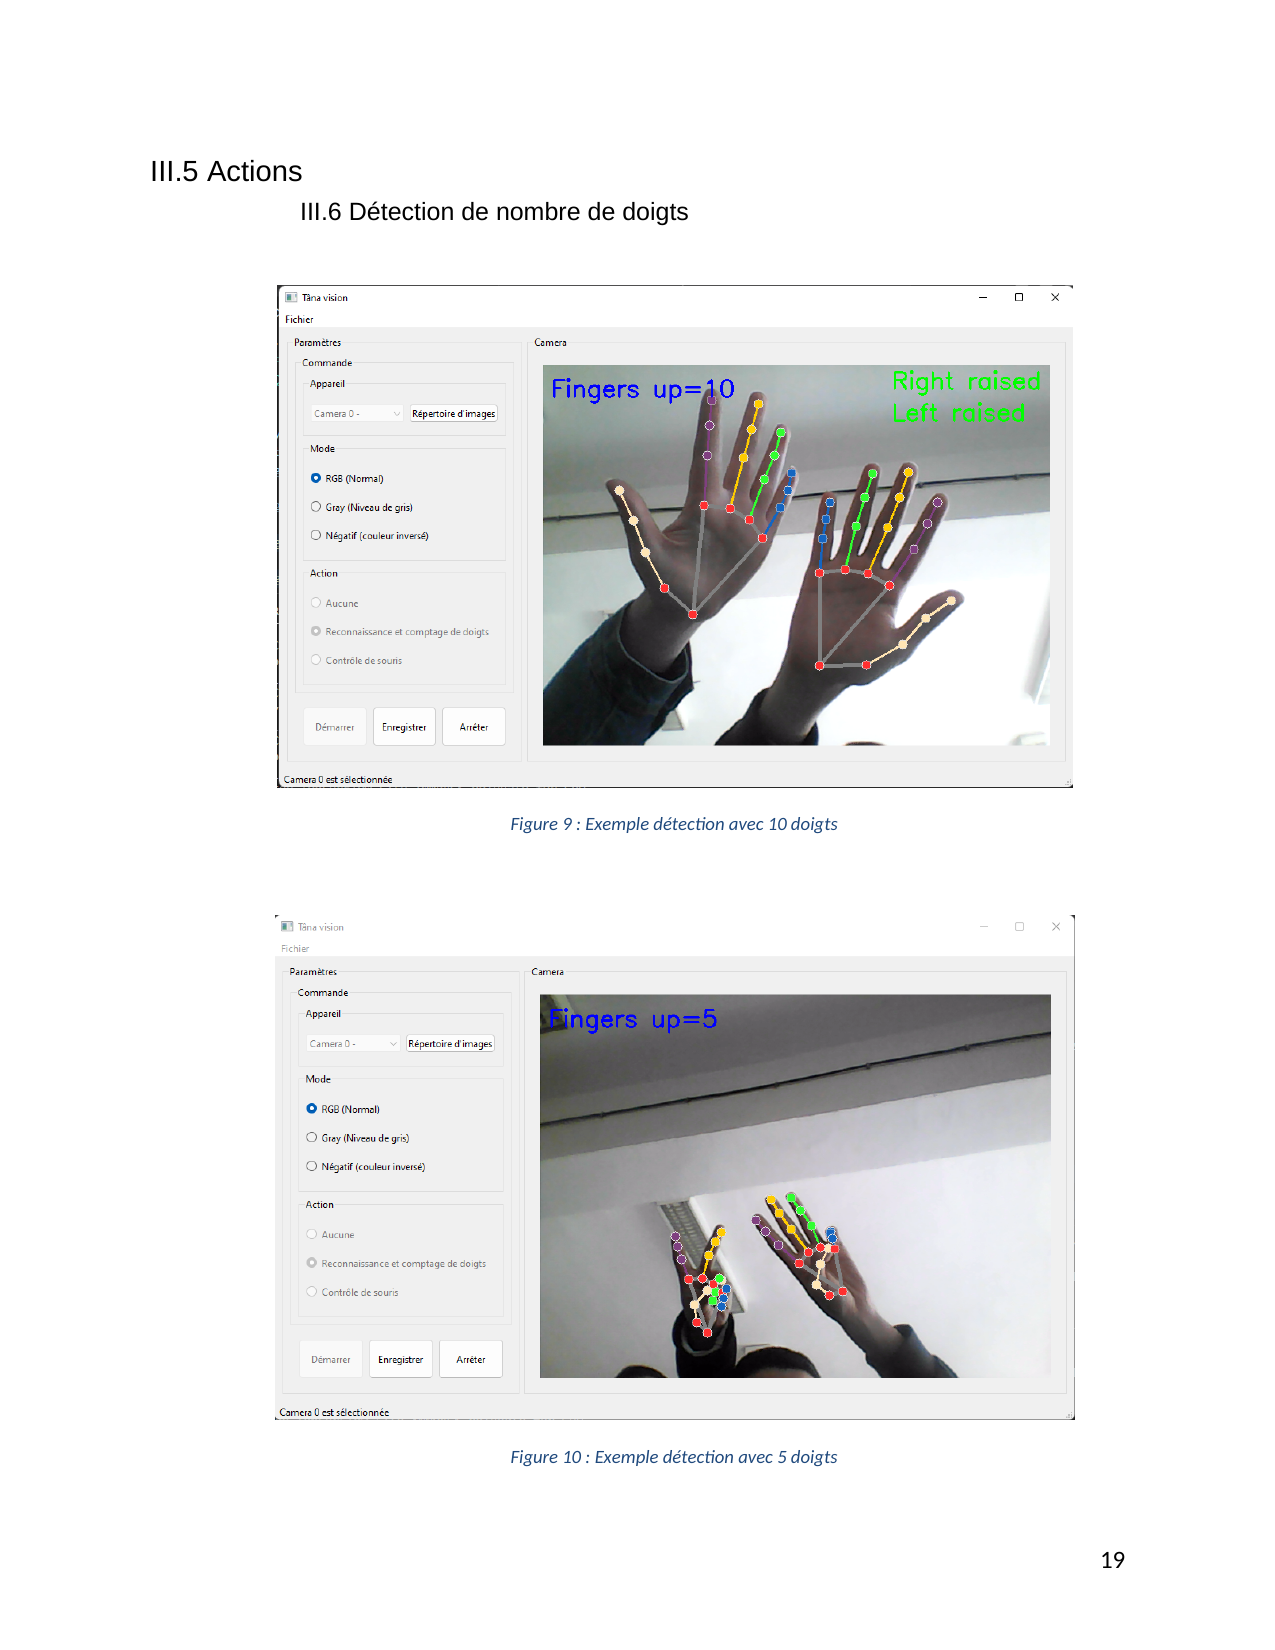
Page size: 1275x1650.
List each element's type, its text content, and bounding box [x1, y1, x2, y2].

subtitle Détection de nombre de doigts [225, 197, 1125, 226]
picture [277, 285, 1073, 788]
text Figure 9 : Exemple détection avec 10 doigts [150, 813, 1125, 836]
text Figure 10 : Exemple détection avec 5 doigts [150, 1445, 1125, 1468]
subtitle Actions [150, 154, 1125, 188]
picture [275, 915, 1075, 1420]
